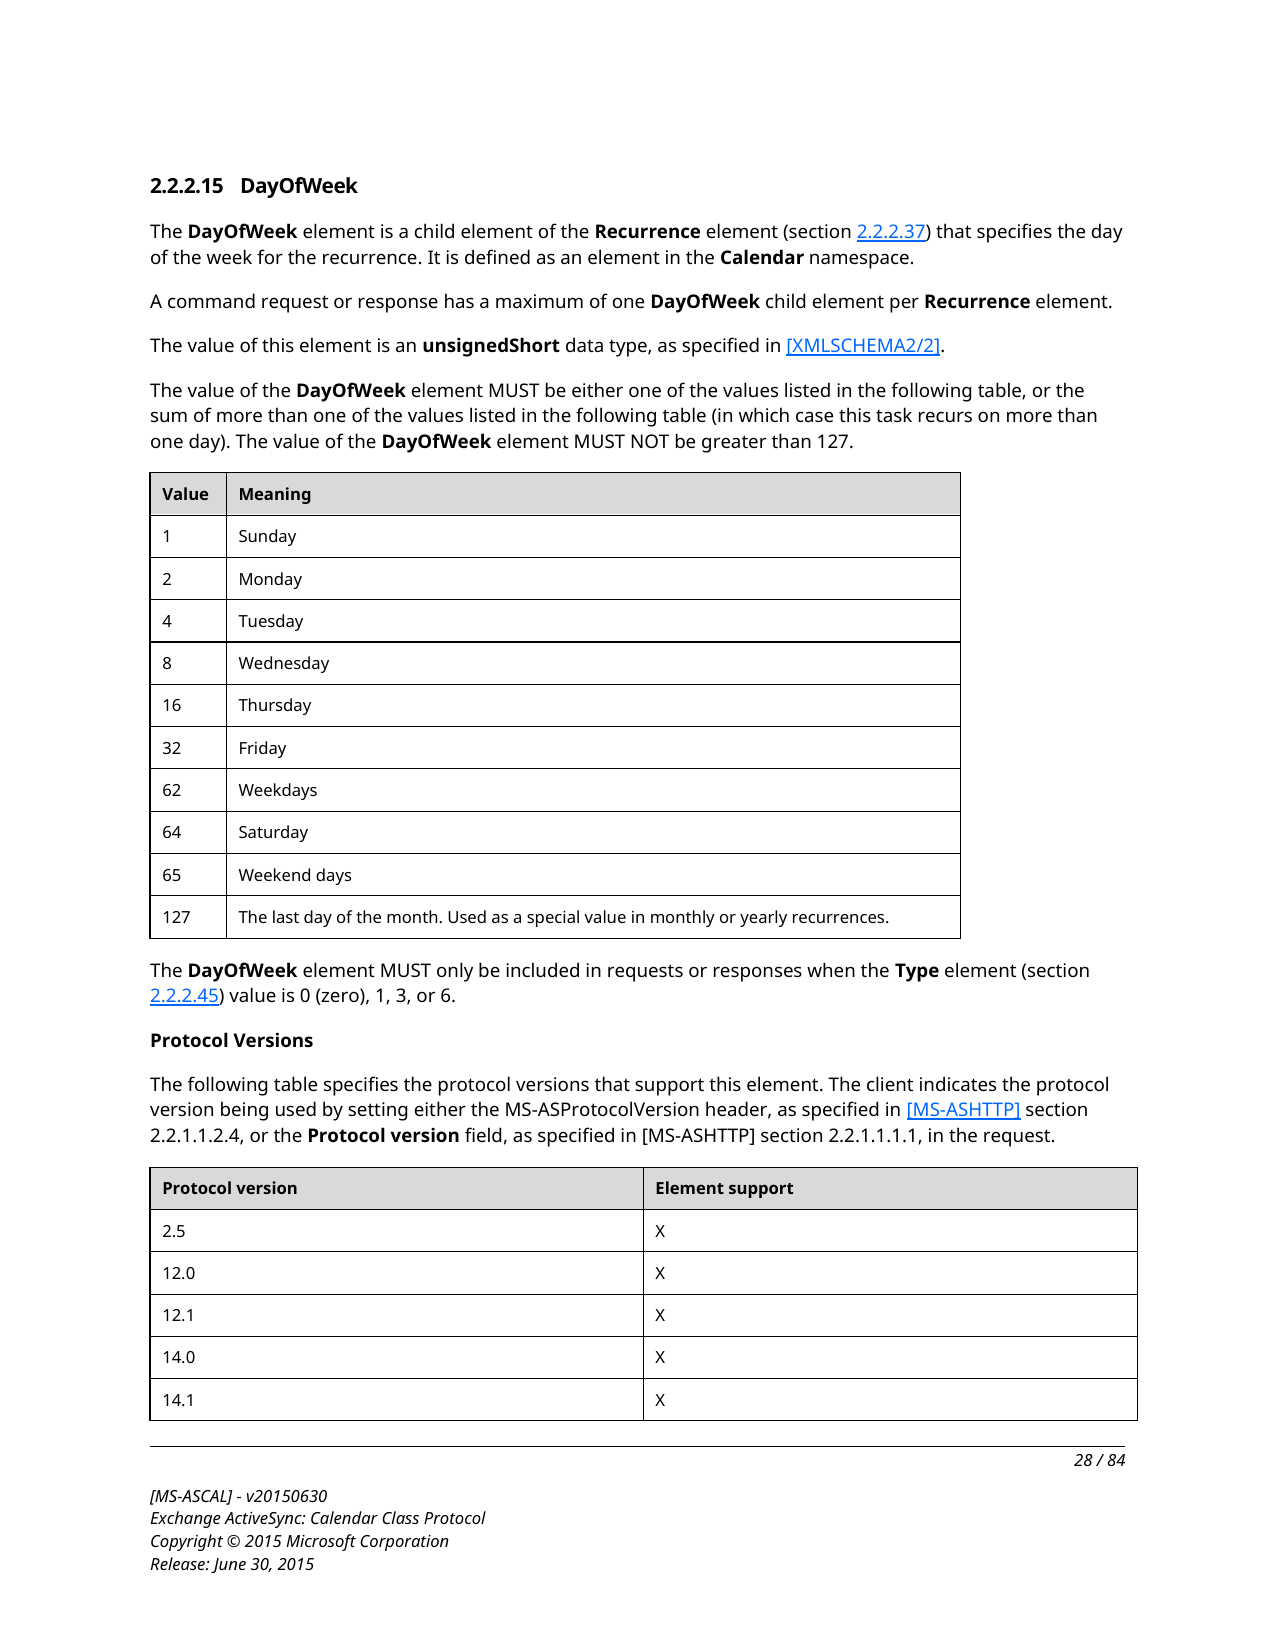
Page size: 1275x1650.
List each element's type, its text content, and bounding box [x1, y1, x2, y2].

table_cell Saturday [227, 812, 960, 853]
text The following table specifies the protocol versions that support this element. The client indicates the protocol version being used by setting either the MS-ASProtocolVersion header, as specified in [MS-ASHTTP] section 2.2.1.1.2.4, or the Protocol version field, as specified in [MS-ASHTTP] section 2.2.1.1.1.1, in the request. [150, 1071, 1125, 1148]
table_cell X [644, 1210, 1137, 1251]
table_cell 16 [151, 685, 226, 726]
table_cell Thursday [227, 685, 960, 726]
table_cell 1 [151, 516, 226, 557]
table_cell Weekdays [227, 769, 960, 811]
table_cell Wednesday [227, 643, 960, 684]
table_cell X [644, 1295, 1137, 1336]
table_cell The last day of the month. Used as a special value in monthly or yearly recurrences. [227, 896, 960, 937]
table_header Element support [644, 1168, 1137, 1209]
text Protocol Versions [150, 1027, 1125, 1052]
table_cell 14.1 [151, 1379, 643, 1420]
table_cell Monday [227, 558, 960, 599]
table_cell 127 [151, 896, 226, 937]
table_cell 14.0 [151, 1337, 643, 1378]
table_header Value [151, 473, 226, 514]
table_header Meaning [227, 473, 960, 514]
text A command request or response has a maximum of one DayOfWeek child element per Recurrence element. [150, 288, 1125, 314]
table_cell Friday [227, 727, 960, 768]
table_header Protocol version [151, 1168, 643, 1209]
table_cell 32 [151, 727, 226, 768]
table_cell 65 [151, 854, 226, 895]
table_cell Tuesday [227, 600, 960, 641]
text The DayOfWeek element MUST only be included in requests or responses when the Type element (section 2.2.2.45) value is 0 (zero), 1, 3, or 6. [150, 957, 1125, 1008]
table_cell 64 [151, 812, 226, 853]
table_cell 2.5 [151, 1210, 643, 1251]
table_cell Sunday [227, 516, 960, 557]
table_cell 62 [151, 769, 226, 811]
text The value of the DayOfWeek element MUST be either one of the values listed in the following table, or the sum of more than one of the values listed in the following table (in which case this task recurs on more than one day). The value of the DayOfWeek element MUST NOT be greater than 127. [150, 377, 1125, 453]
table_cell 12.0 [151, 1252, 643, 1293]
subtitle 2.2.2.15 DayOfWeek [150, 171, 1125, 200]
table_cell 8 [151, 643, 226, 684]
table_cell X [644, 1252, 1137, 1293]
table_cell X [644, 1337, 1137, 1378]
table_cell 2 [151, 558, 226, 599]
text The DayOfWeek element is a child element of the Recurrence element (section 2.2.2.37) that specifies the day of the week for the recurrence. It is defined as an element in the Calendar namespace. [150, 218, 1125, 269]
table_cell 12.1 [151, 1295, 643, 1336]
text The value of this element is an unsignedShort data type, as specified in [XMLSCHEMA2/2]. [150, 333, 1125, 358]
table_cell Weekend days [227, 854, 960, 895]
table_cell 4 [151, 600, 226, 641]
table_cell X [644, 1379, 1137, 1420]
